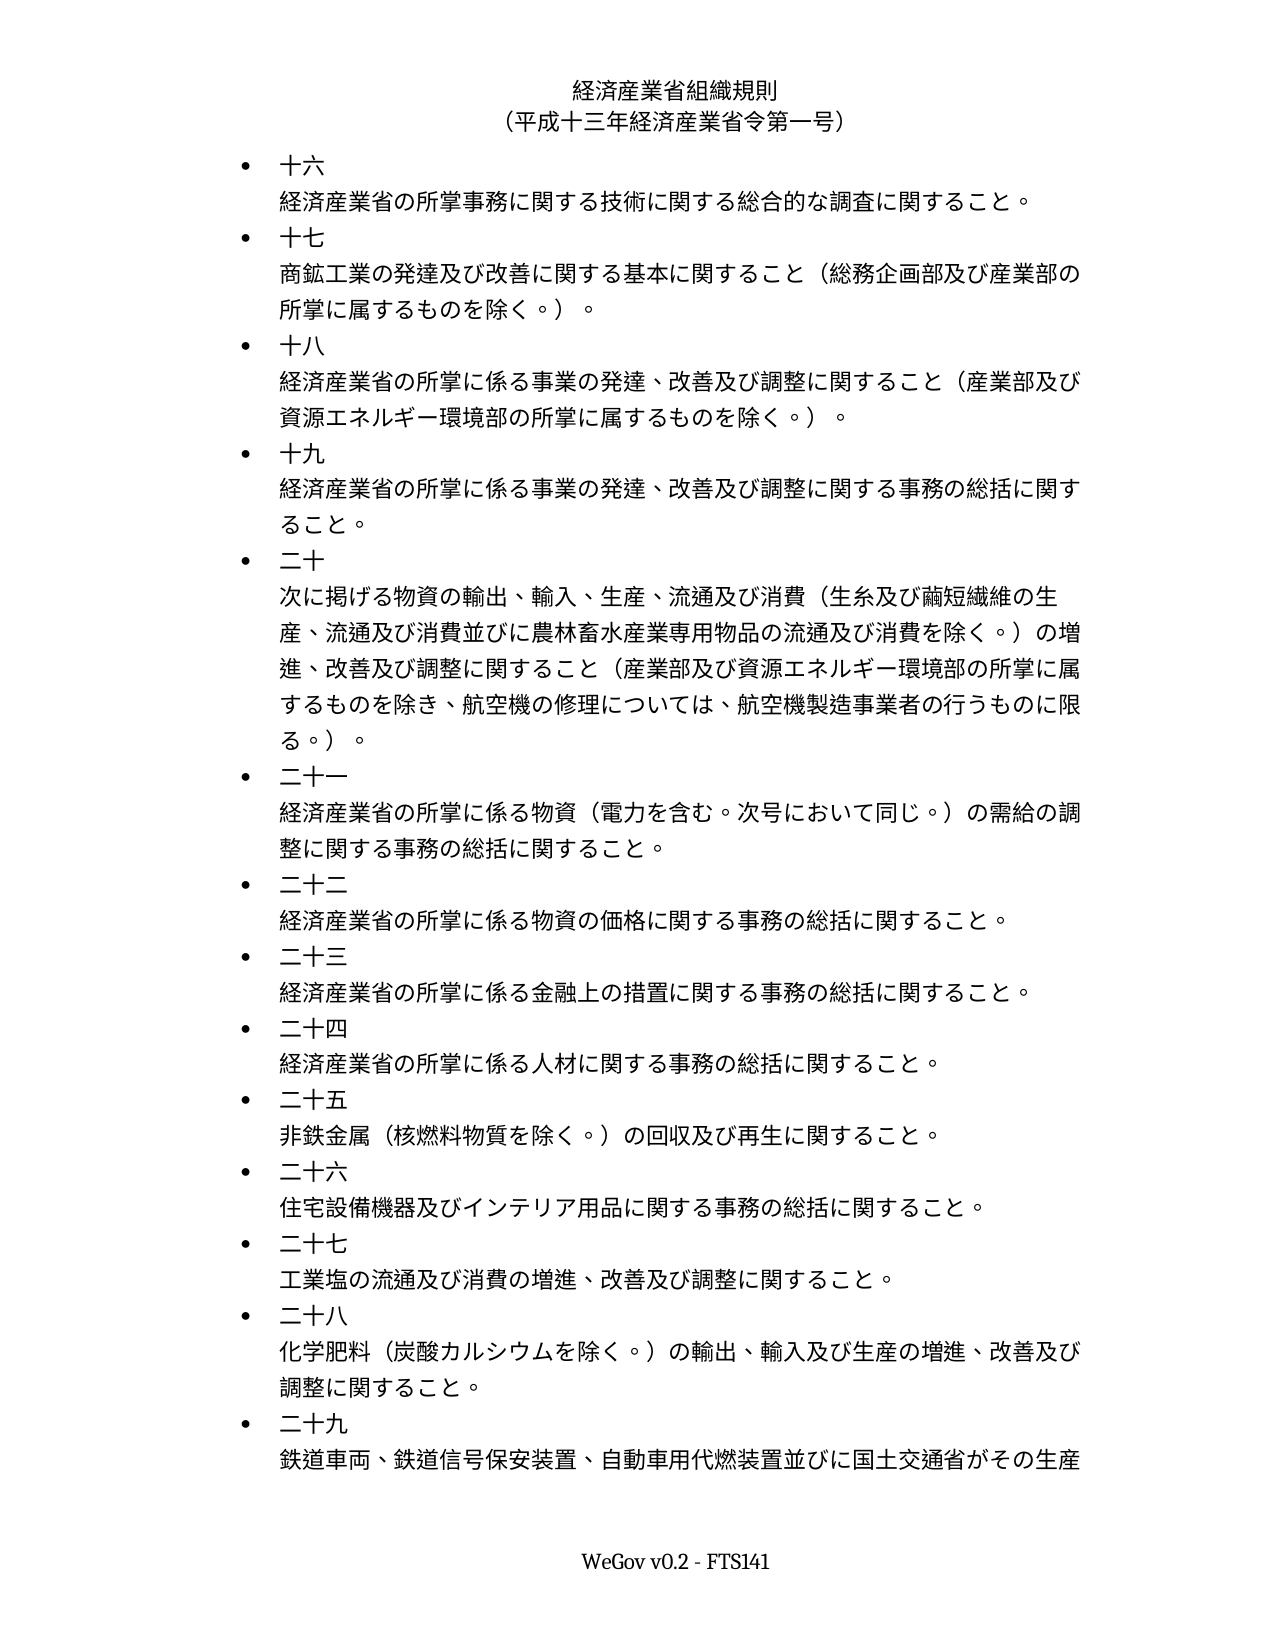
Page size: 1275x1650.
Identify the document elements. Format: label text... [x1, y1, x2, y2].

list 十七 商鉱工業の発達及び改善に関する基本に関すること（総務企画部及び産業部の所掌に属するものを除く。）。 [242, 222, 1087, 325]
list 十九 経済産業省の所掌に係る事業の発達、改善及び調整に関する事務の総括に関すること。 [242, 437, 1087, 541]
list 二十三 経済産業省の所掌に係る金融上の措置に関する事務の総括に関すること。 [242, 941, 1087, 1008]
list 二十五 非鉄金属（核燃料物質を除く。）の回収及び再生に関すること。 [242, 1084, 1087, 1152]
list 二十九 鉄道車両、鉄道信号保安装置、自動車用代燃装置並びに国土交通省がその生産を所掌する軽車両、船舶、船舶用機関及び船舶用品の輸出及び輸入の増進、改善及び調整に関すること。 [242, 1408, 1087, 1475]
list 二十一 経済産業省の所掌に係る物資（電力を含む。次号において同じ。）の需給の調整に関する事務の総括に関すること。 [242, 761, 1087, 864]
list 二十八 化学肥料（炭酸カルシウムを除く。）の輸出、輸入及び生産の増進、改善及び調整に関すること。 [242, 1300, 1087, 1403]
list 二十四 経済産業省の所掌に係る人材に関する事務の総括に関すること。 [242, 1012, 1087, 1080]
list 二十 次に掲げる物資の輸出、輸入、生産、流通及び消費（生糸及び繭短繊維の生産、流通及び消費並びに農林畜水産業専用物品の流通及び消費を除く。）の増進、改善及び調整に関すること（産業部及び資源エネルギー環境部の所掌に属するものを除き、航空機の修理については、航空機製造事業者の行うものに限る。）。 [242, 545, 1087, 756]
list 十八 経済産業省の所掌に係る事業の発達、改善及び調整に関すること（産業部及び資源エネルギー環境部の所掌に属するものを除く。）。 [242, 330, 1087, 433]
list 十六 経済産業省の所掌事務に関する技術に関する総合的な調査に関すること。 [242, 150, 1087, 217]
list 二十二 経済産業省の所掌に係る物資の価格に関する事務の総括に関すること。 [242, 869, 1087, 936]
list 二十七 工業塩の流通及び消費の増進、改善及び調整に関すること。 [242, 1228, 1087, 1295]
list 二十六 住宅設備機器及びインテリア用品に関する事務の総括に関すること。 [242, 1156, 1087, 1223]
